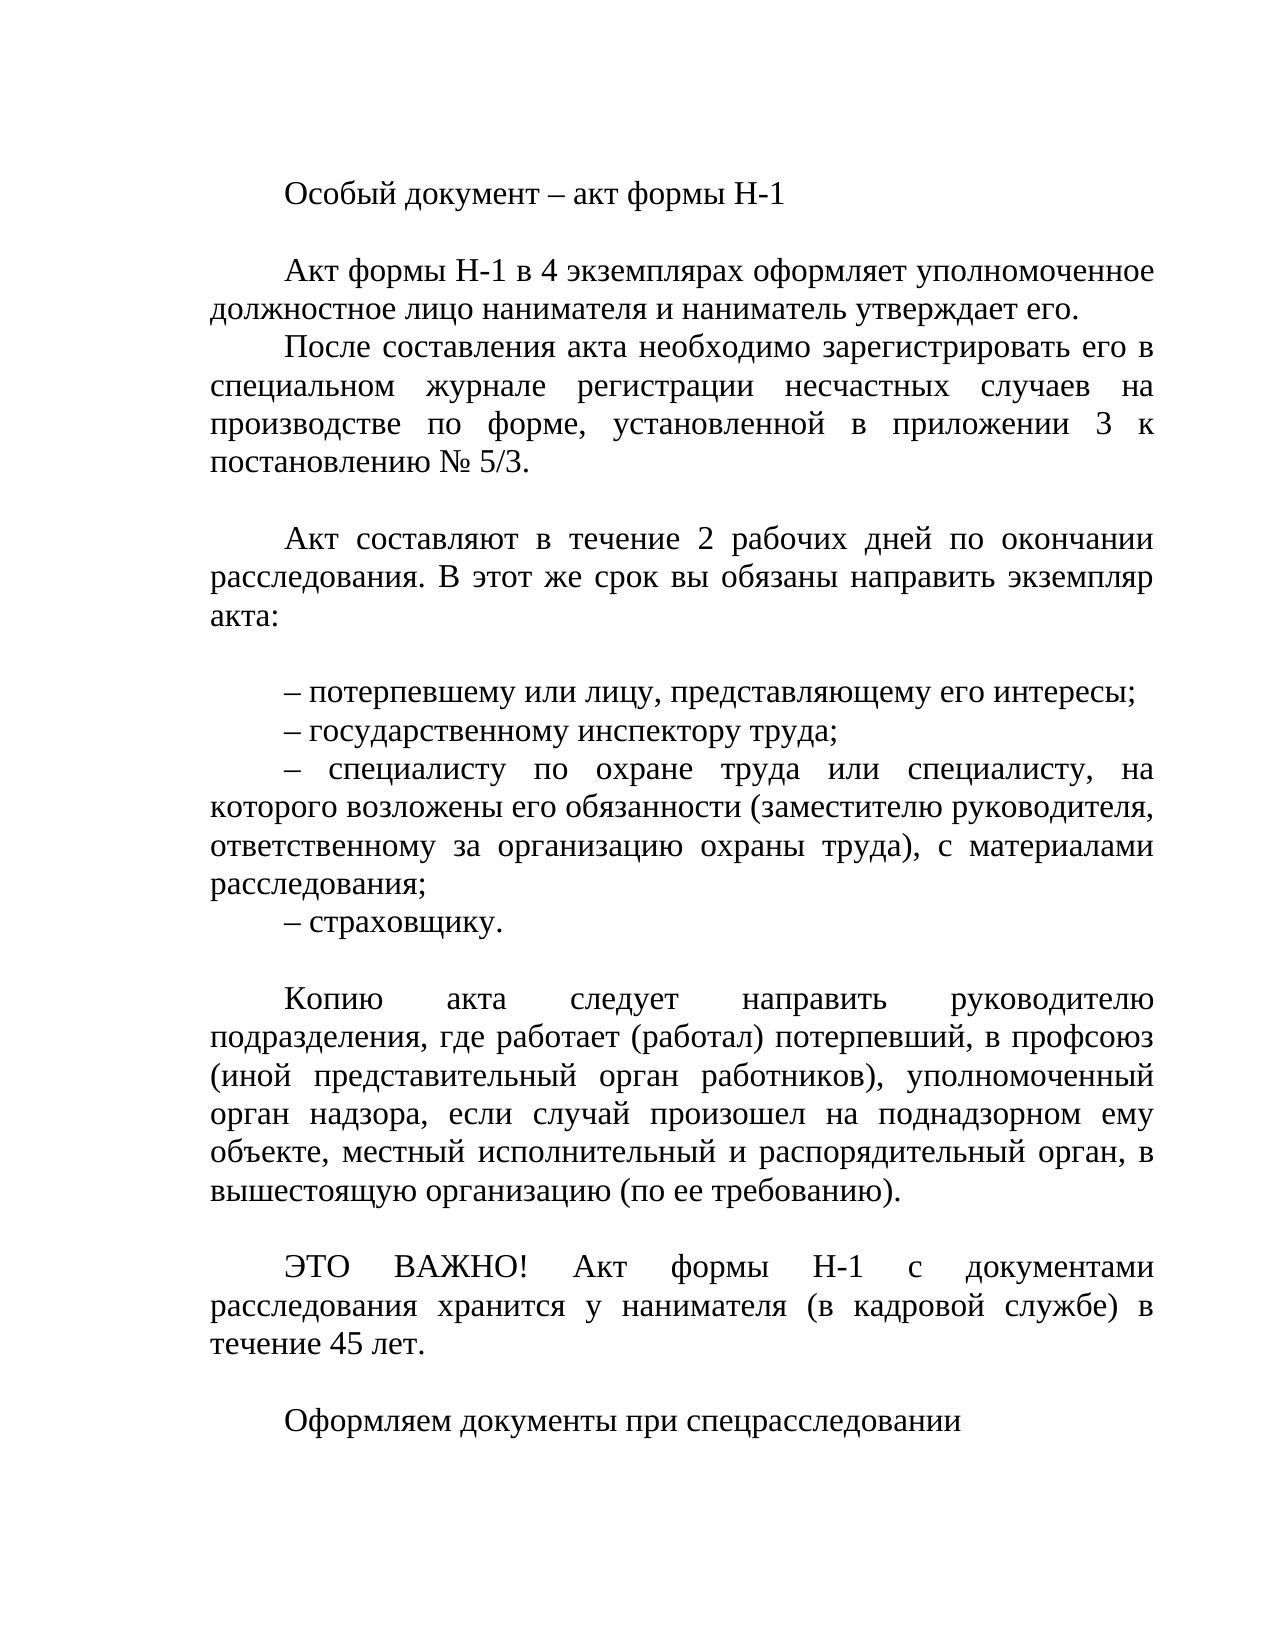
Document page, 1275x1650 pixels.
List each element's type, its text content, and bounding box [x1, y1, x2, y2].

text После составления акта необходимо зарегистрировать его в специальном журнале регистрации несчастных случаев на производстве по форме, установленной в приложении 3 к постановлению № 5/3. [210, 327, 1155, 480]
text ЭТО ВАЖНО! Акт формы Н-1 с документами расследования хранится у нанимателя (в кадровой службе) в течение 45 лет. [210, 1247, 1155, 1362]
text – государственному инспектору труда; [210, 710, 1155, 748]
text – потерпевшему или лицу, представляющему его интересы; [210, 672, 1155, 710]
text – специалисту по охране труда или специалисту, на которого возложены его обязанности (заместителю руководителя, ответственному за организацию охраны труда), с материалами расследования; [210, 748, 1155, 902]
text – страховщику. [210, 902, 1155, 940]
text Копию акта следует направить руководителю подразделения, где работает (работал) потерпевший, в профсоюз (иной представительный орган работников), уполномоченный орган надзора, если случай произошел на поднадзорном ему объекте, местный исполнительный и распорядительный орган, в вышестоящую организацию (по ее требованию). [210, 978, 1155, 1208]
text Акт формы Н-1 в 4 экземплярах оформляет уполномоченное должностное лицо нанимателя и наниматель утверждает его. [210, 250, 1155, 327]
text Особый документ – акт формы Н-1 [210, 173, 1155, 212]
text Акт составляют в течение 2 рабочих дней по окончании расследования. В этот же срок вы обязаны направить экземпляр акта: [210, 518, 1155, 633]
text Оформляем документы при спецрасследовании [210, 1400, 1155, 1438]
